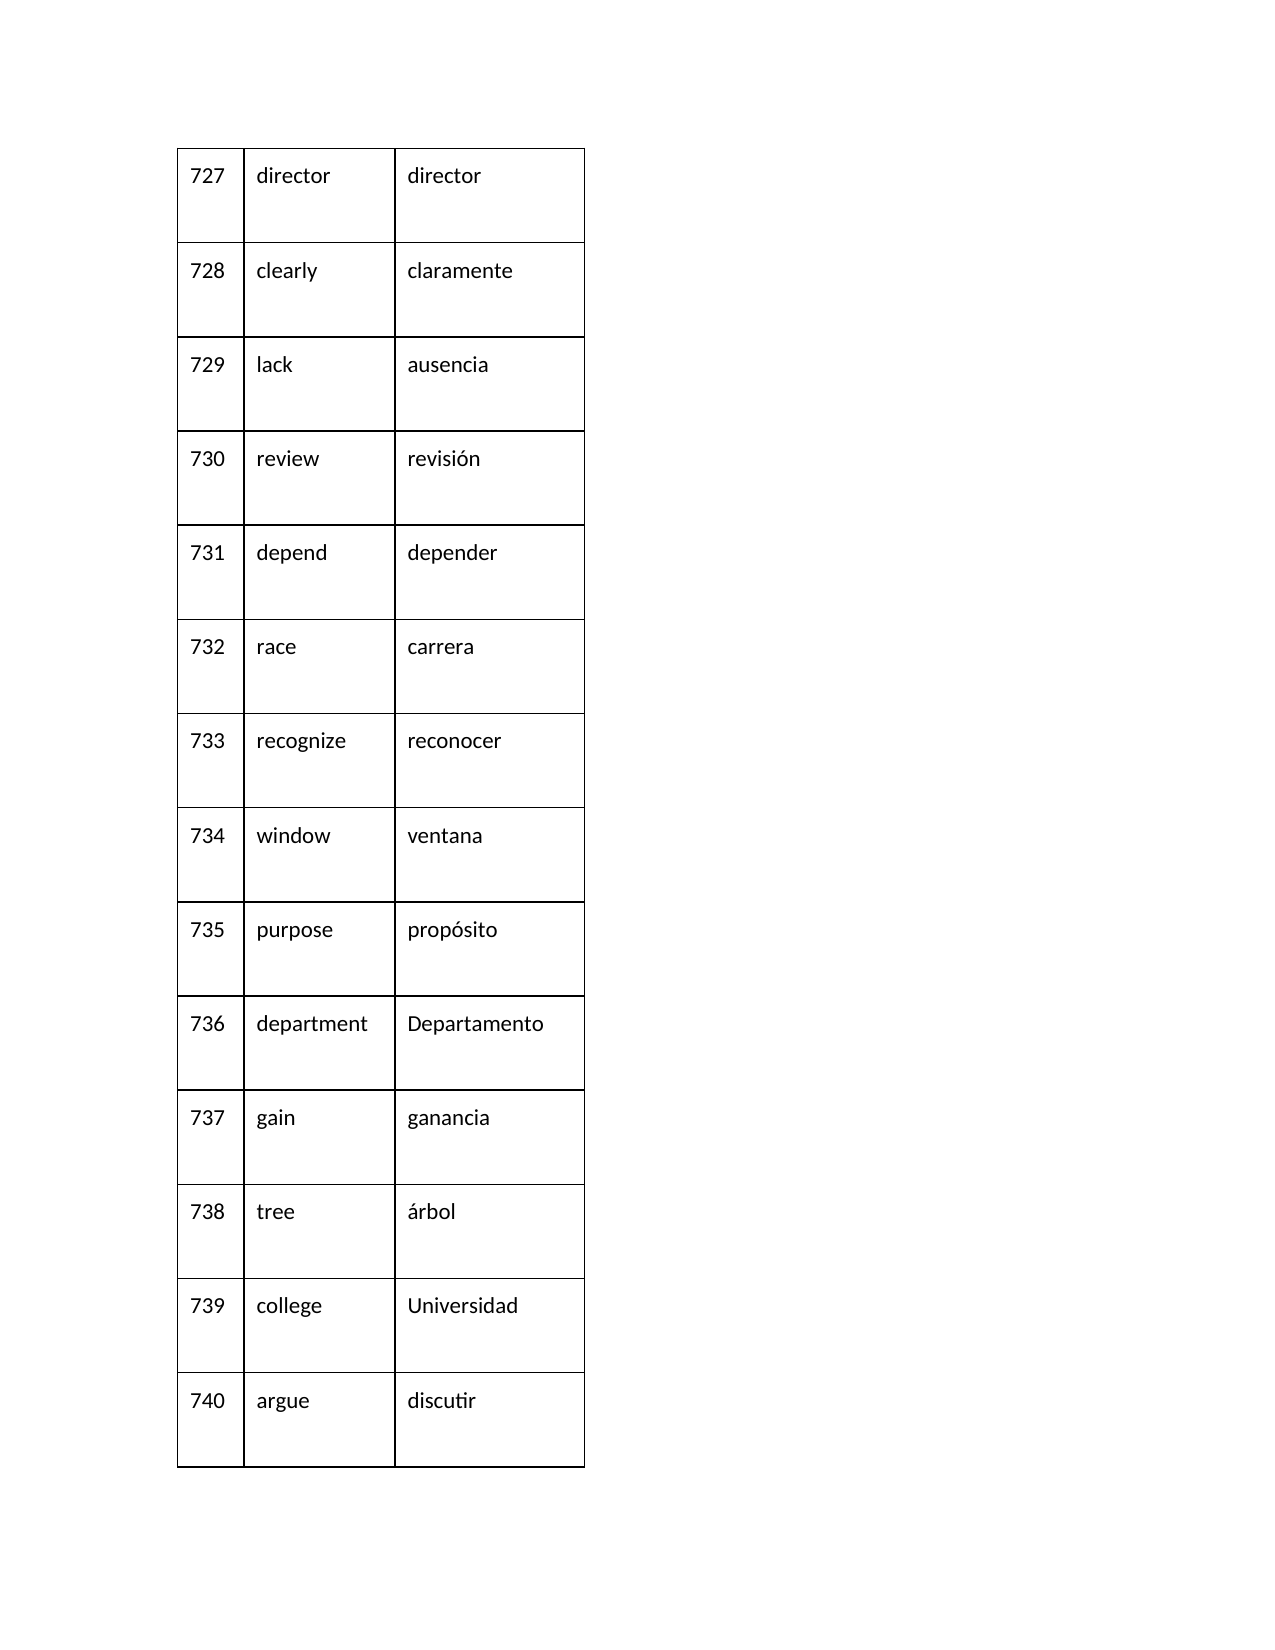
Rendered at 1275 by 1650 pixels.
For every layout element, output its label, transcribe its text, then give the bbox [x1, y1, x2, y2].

table_cell tree [245, 1185, 394, 1278]
table_cell árbol [396, 1185, 584, 1278]
table_cell ausencia [396, 338, 584, 430]
table_cell 733 [178, 714, 243, 807]
table_cell 731 [178, 526, 243, 618]
table_cell race [245, 620, 394, 713]
table_cell 732 [178, 620, 243, 713]
table_cell director [396, 149, 584, 242]
table_cell recognize [245, 714, 394, 807]
table_cell clearly [245, 243, 394, 336]
table_cell reconocer [396, 714, 584, 807]
table_cell review [245, 432, 394, 524]
table_cell ganancia [396, 1091, 584, 1183]
table_cell department [245, 997, 394, 1089]
table_cell 735 [178, 903, 243, 995]
table_cell 730 [178, 432, 243, 524]
table_cell revisión [396, 432, 584, 524]
table_cell window [245, 808, 394, 901]
table_cell depend [245, 526, 394, 618]
table_cell 737 [178, 1091, 243, 1183]
table_cell propósito [396, 903, 584, 995]
table_cell argue [245, 1373, 394, 1466]
table_cell 740 [178, 1373, 243, 1466]
table_cell 727 [178, 149, 243, 242]
table_cell college [245, 1279, 394, 1372]
table_cell discutir [396, 1373, 584, 1466]
table_cell gain [245, 1091, 394, 1183]
table_cell purpose [245, 903, 394, 995]
table_cell lack [245, 338, 394, 430]
table_cell depender [396, 526, 584, 618]
table_cell Departamento [396, 997, 584, 1089]
table_cell 729 [178, 338, 243, 430]
table_cell 738 [178, 1185, 243, 1278]
table_cell carrera [396, 620, 584, 713]
table_cell 734 [178, 808, 243, 901]
table_cell director [245, 149, 394, 242]
table_cell claramente [396, 243, 584, 336]
table_cell ventana [396, 808, 584, 901]
table_cell 736 [178, 997, 243, 1089]
table_cell 739 [178, 1279, 243, 1372]
table_cell 728 [178, 243, 243, 336]
table_cell Universidad [396, 1279, 584, 1372]
